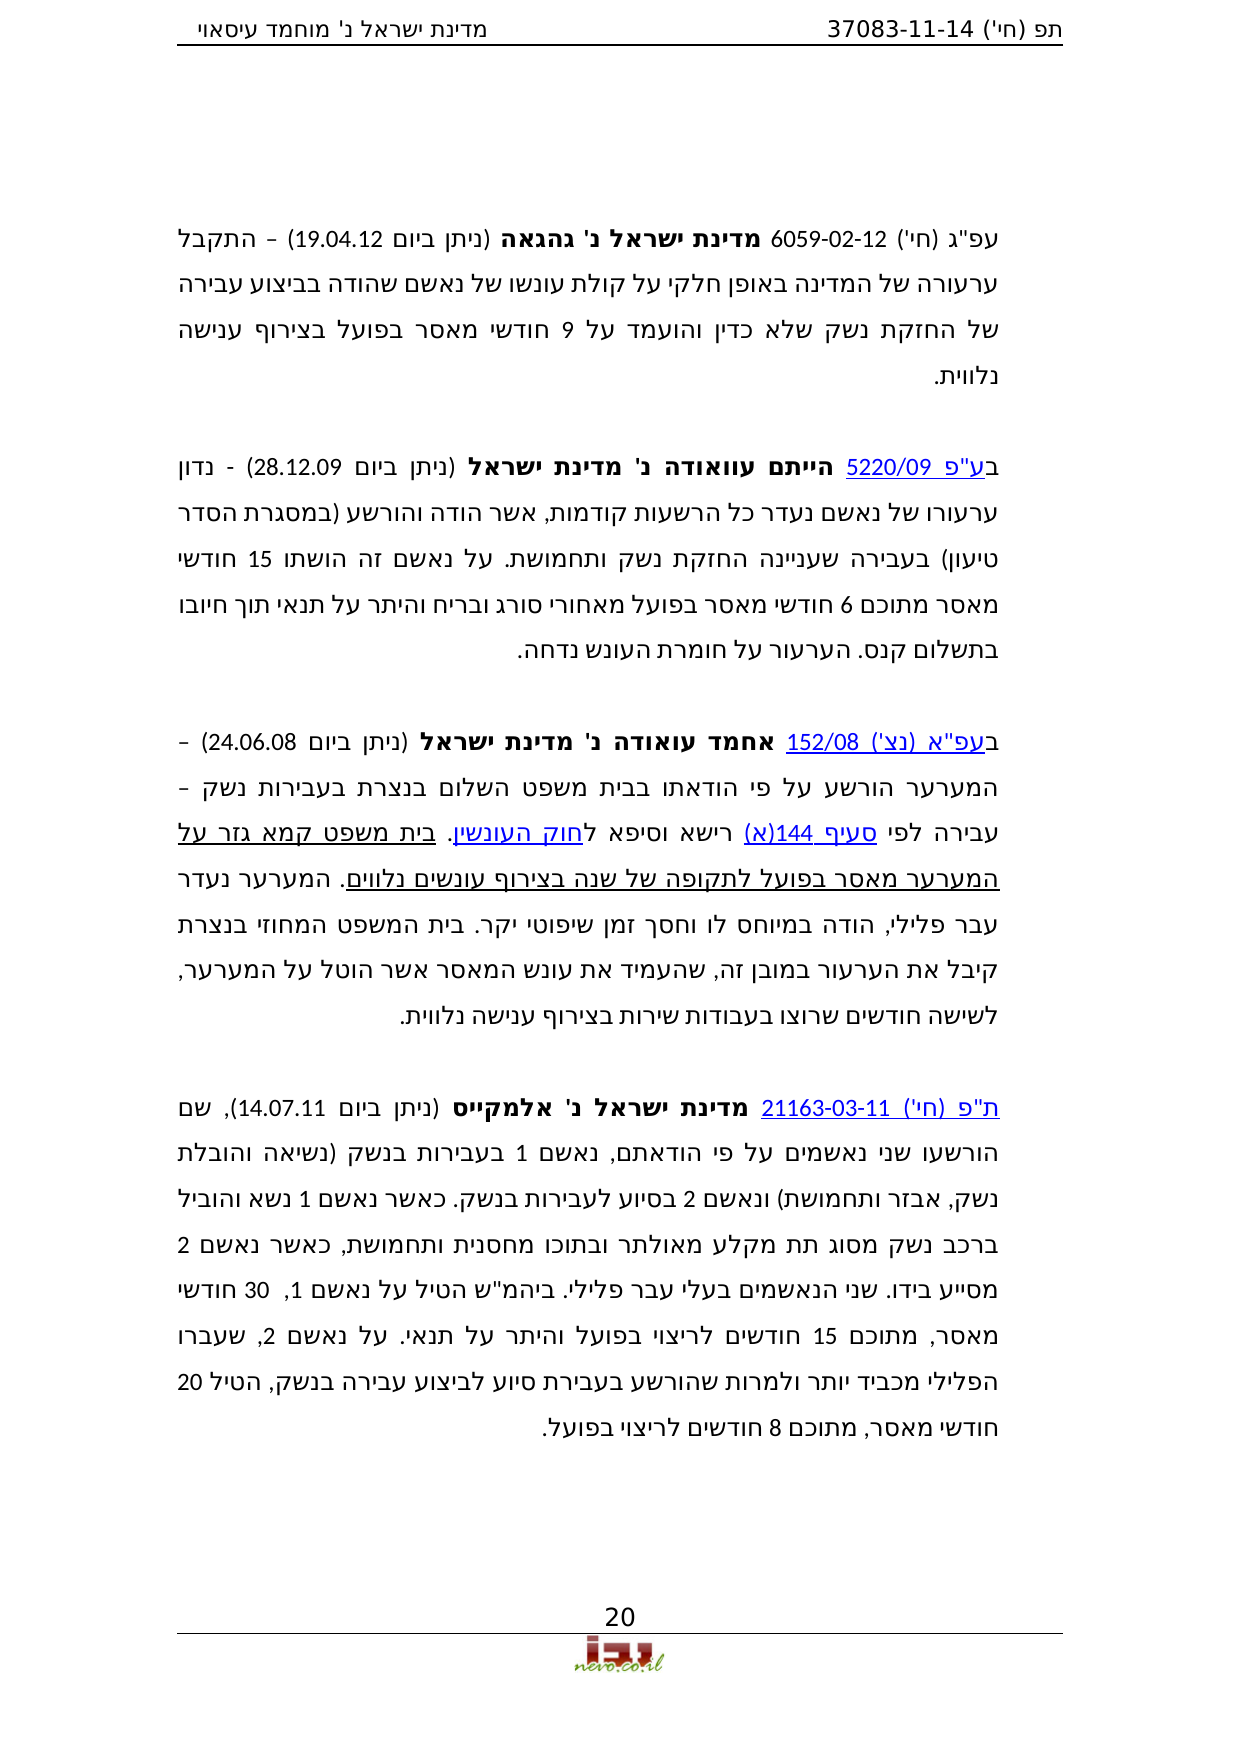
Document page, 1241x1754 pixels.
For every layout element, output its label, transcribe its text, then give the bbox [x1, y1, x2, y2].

text עפ"ג (חי') 6059-02-12 מדינת ישראל נ' גהגאה (ניתן ביום 19.04.12) – התקבל ערעורה של המדינה באופן חלקי על קולת עונשו של נאשם שהודה בביצוע עבירה של החזקת נשק שלא כדין והועמד על 9 חודשי מאסר בפועל בצירוף ענישה נלווית. [177, 223, 999, 391]
text ת"פ (חי') 21163-03-11 מדינת ישראל נ' אלמקייס (ניתן ביום 14.07.11), שם הורשעו שני נאשמים על פי הודאתם, נאשם 1 בעבירות בנשק (נשיאה והובלת נשק, אבזר ותחמושת) ונאשם 2 בסיוע לעבירות בנשק. כאשר נאשם 1 נשא והוביל ברכב נשק מסוג תת מקלע מאולתר ובתוכו מחסנית ותחמושת, כאשר נאשם 2 מסייע בידו. שני הנאשמים בעלי עבר פלילי. ביהמ"ש הטיל על נאשם 1, 30 חודשי מאסר, מתוכם 15 חודשים לריצוי בפועל והיתר על תנאי. על נאשם 2, שעברו הפלילי מכביד יותר ולמרות שהורשע בעבירת סיוע לביצוע עבירה בנשק, הטיל 20 חודשי מאסר, מתוכם 8 חודשים לריצוי בפועל. [177, 1092, 999, 1442]
text בע"פ 5220/09 הייתם עוואודה נ' מדינת ישראל (ניתן ביום 28.12.09) - נדון ערעורו של נאשם נעדר כל הרשעות קודמות, אשר הודה והורשע (במסגרת הסדר טיעון) בעבירה שעניינה החזקת נשק ותחמושת. על נאשם זה הושתו 15 חודשי מאסר מתוכם 6 חודשי מאסר בפועל מאחורי סורג ובריח והיתר על תנאי תוך חיובו בתשלום קנס. הערעור על חומרת העונש נדחה. [177, 452, 999, 665]
text בעפ"א (נצ') 152/08 אחמד עואודה נ' מדינת ישראל (ניתן ביום 24.06.08) – המערער הורשע על פי הודאתו בבית משפט השלום בנצרת בעבירות נשק – עבירה לפי סעיף 144(א) רישא וסיפא לחוק העונשין. בית משפט קמא גזר על המערער מאסר בפועל לתקופה של שנה בצירוף עונשים נלווים. המערער נעדר עבר פלילי, הודה במיוחס לו וחסך זמן שיפוטי יקר. בית המשפט המחוזי בנצרת קיבל את הערעור במובן זה, שהעמיד את עונש המאסר אשר הוטל על המערער, לשישה חודשים שרוצו בעבודות שירות בצירוף ענישה נלווית. [177, 726, 999, 1031]
picture [574, 1635, 666, 1673]
